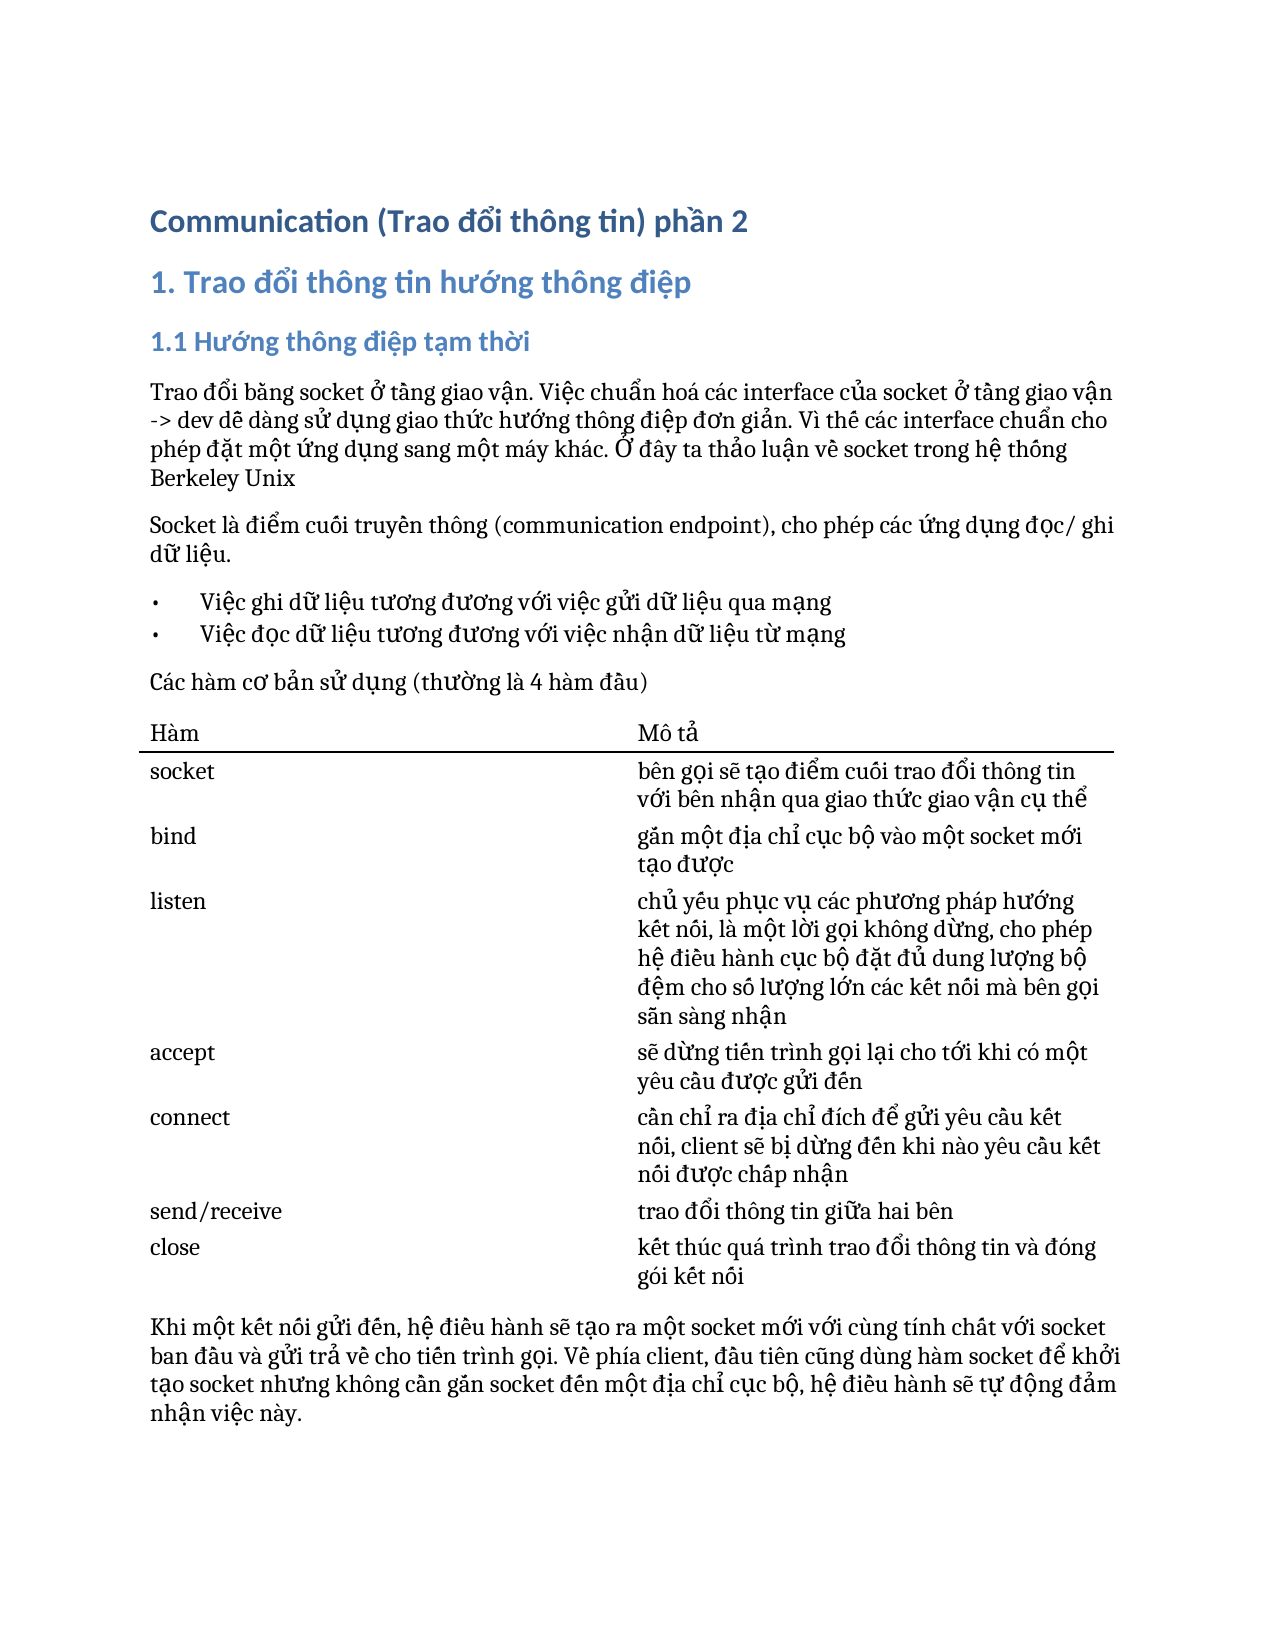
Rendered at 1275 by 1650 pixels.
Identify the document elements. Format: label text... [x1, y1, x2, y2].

list Việc ghi dữ liệu tương đương với việc gửi dữ liệu qua mạng [150, 587, 1125, 616]
table_cell send/receive [139, 1193, 626, 1229]
table_cell bind [139, 818, 626, 883]
table_cell trao đổi thông tin giữa hai bên [626, 1193, 1114, 1229]
table_cell bên gọi sẽ tạo điểm cuối trao đổi thông tin với bên nhận qua giao thức giao vận cụ thể [626, 753, 1114, 818]
table_header Mô tả [626, 715, 1114, 751]
subtitle 1. Trao đổi thông tin hướng thông điệp [150, 262, 1125, 302]
table_cell listen [139, 883, 626, 1034]
text Trao đổi bằng socket ở tầng giao vận. Việc chuẩn hoá các interface của socket ở tầng giao vận -> dev dễ dàng sử dụng giao thức hướng thông điệp đơn giản. Vì thế các interface chuẩn cho phép đặt một ứng dụng sang một máy khác. Ở đây ta thảo luận về socket trong hệ thống Berkeley Unix [150, 377, 1125, 492]
table_cell socket [139, 753, 626, 818]
table_header Hàm [139, 715, 626, 751]
table_cell kết thúc quá trình trao đổi thông tin và đóng gói kết nối [626, 1229, 1114, 1294]
table_cell chủ yếu phục vụ các phương pháp hướng kết nối, là một lời gọi không dừng, cho phép hệ điều hành cục bộ đặt đủ dung lượng bộ đệm cho số lượng lớn các kết nối mà bên gọi sẵn sàng nhận [626, 883, 1114, 1034]
table_cell close [139, 1229, 626, 1294]
subtitle 1.1 Hướng thông điệp tạm thời [150, 323, 1125, 359]
table_cell connect [139, 1099, 626, 1193]
subtitle Communication (Trao đổi thông tin) phần 2 [150, 200, 1125, 241]
text Khi một kết nối gửi đến, hệ điều hành sẽ tạo ra một socket mới với cùng tính chất với socket ban đầu và gửi trả về cho tiến trình gọi. Về phía client, đầu tiên cũng dùng hàm socket để khởi tạo socket nhưng không cần gắn socket đến một địa chỉ cục bộ, hệ điều hành sẽ tự động đảm nhận việc này. [150, 1313, 1125, 1428]
table_cell sẽ dừng tiến trình gọi lại cho tới khi có một yêu cầu được gửi đến [626, 1034, 1114, 1099]
table_cell gắn một địa chỉ cục bộ vào một socket mới tạo được [626, 818, 1114, 883]
list Việc đọc dữ liệu tương đương với việc nhận dữ liệu từ mạng [150, 620, 1125, 649]
text Các hàm cơ bản sử dụng (thường là 4 hàm đầu) [150, 667, 1125, 696]
table_cell accept [139, 1034, 626, 1099]
text Socket là điểm cuối truyền thông (communication endpoint), cho phép các ứng dụng đọc/ ghi dữ liệu. [150, 511, 1125, 569]
table_cell cần chỉ ra địa chỉ đích để gửi yêu cầu kết nối, client sẽ bị dừng đến khi nào yêu cầu kết nối được chấp nhận [626, 1099, 1114, 1193]
